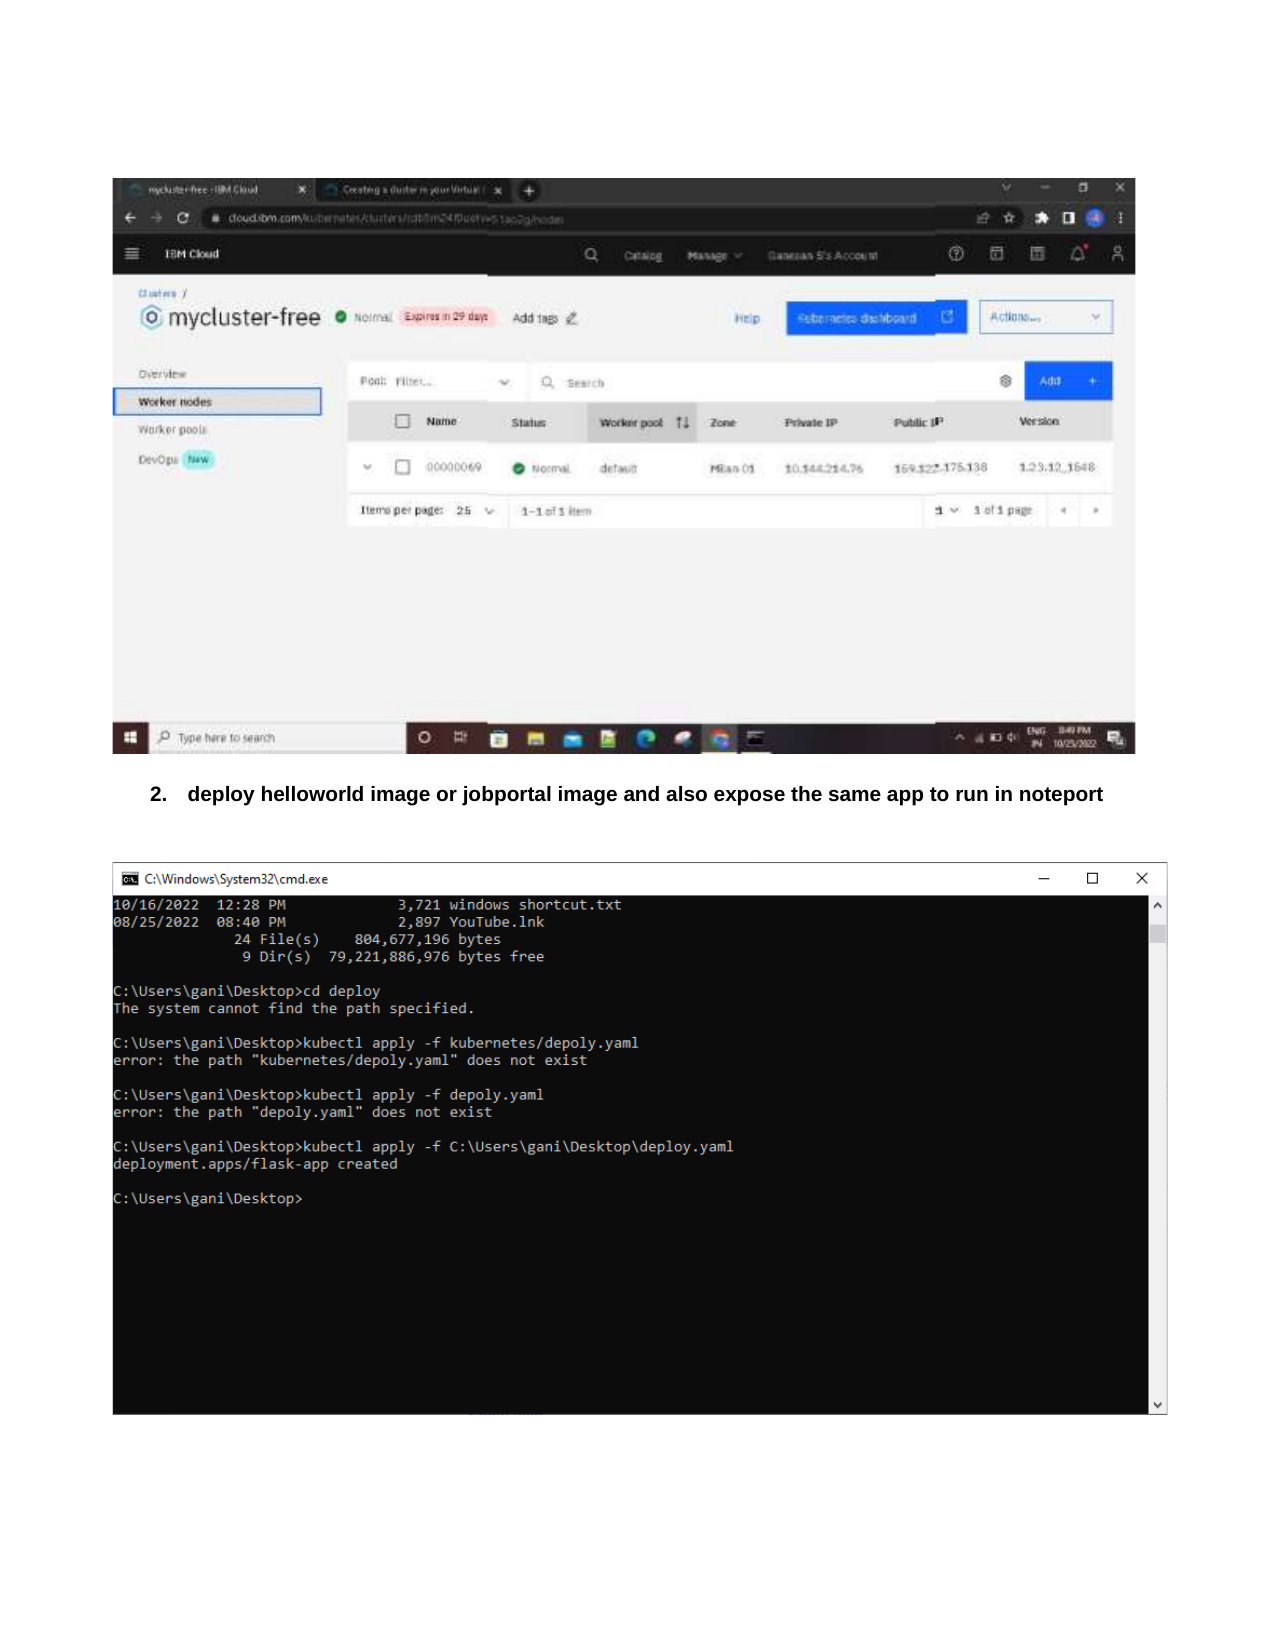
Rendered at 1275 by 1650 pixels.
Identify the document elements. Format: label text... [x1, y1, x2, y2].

picture [112, 178, 1136, 754]
list deploy helloworld image or jobportal image and also expose the same app to run in noteport [150, 781, 1162, 805]
picture [112, 862, 1168, 1415]
